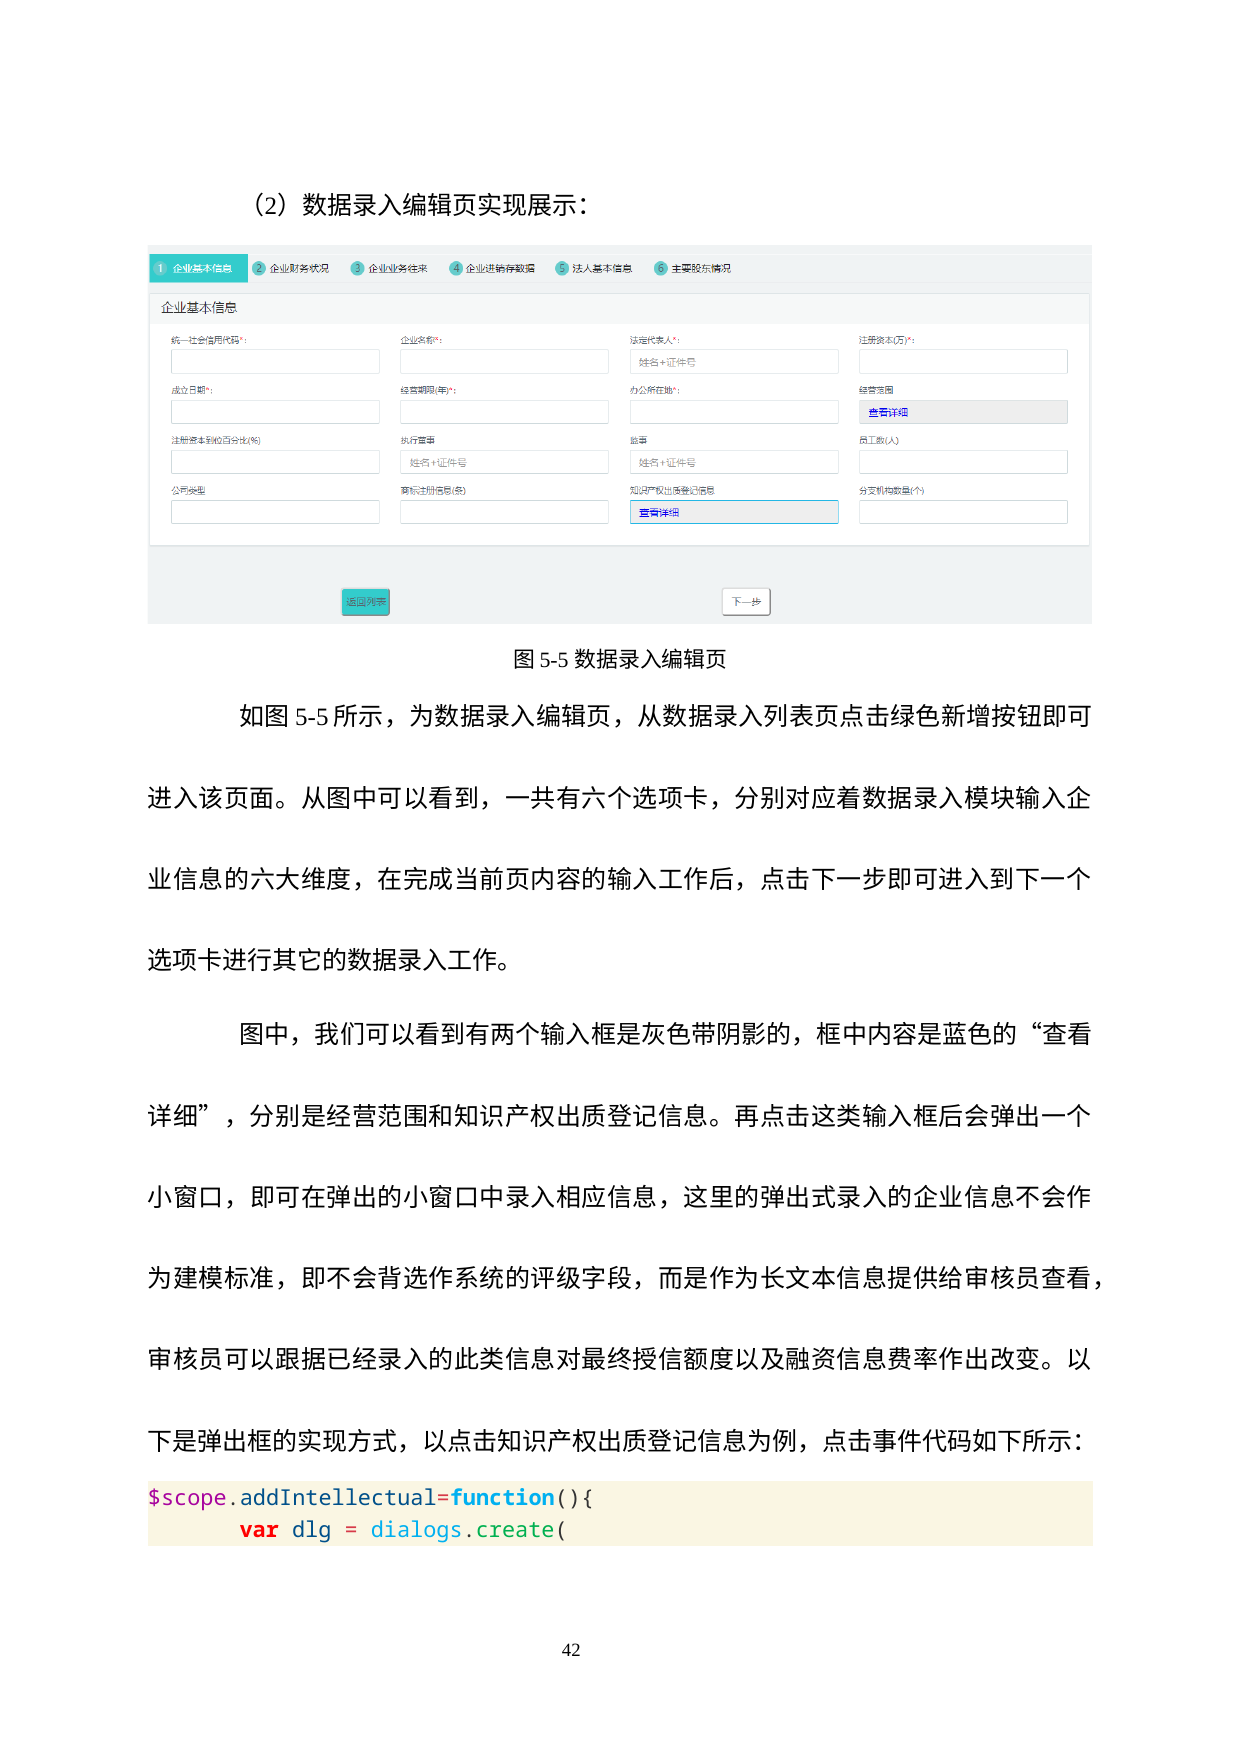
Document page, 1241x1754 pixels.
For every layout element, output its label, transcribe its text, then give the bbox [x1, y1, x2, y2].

text （2）数据录入编辑页实现展示： [148, 171, 1093, 236]
text var dlg = dialogs.create( [148, 1513, 1093, 1546]
text $scope.addIntellectual=function(){ [148, 1481, 1093, 1513]
text 如图5-5所示，为数据录入编辑页，从数据录入列表页点击绿色新增按钮即可进入该页面。从图中可以看到，一共有六个选项卡，分别对应着数据录入模块输入企业信息的六大维度，在完成当前页内容的输入工作后，点击下一步即可进入到下一个选项卡进行其它的数据录入工作。 [148, 682, 1093, 991]
text 图中，我们可以看到有两个输入框是灰色带阴影的，框中内容是蓝色的“查看详细”，分别是经营范围和知识产权出质登记信息。再点击这类输入框后会弹出一个小窗口，即可在弹出的小窗口中录入相应信息，这里的弹出式录入的企业信息不会作为建模标准，即不会背选作系统的评级字段，而是作为长文本信息提供给审核员查看，审核员可以跟据已经录入的此类信息对最终授信额度以及融资信息费率作出改变。以下是弹出框的实现方式，以点击知识产权出质登记信息为例，点击事件代码如下所示： [148, 1000, 1093, 1472]
text 图5-5 数据录入编辑页 [148, 642, 1093, 674]
picture [147, 245, 1092, 624]
